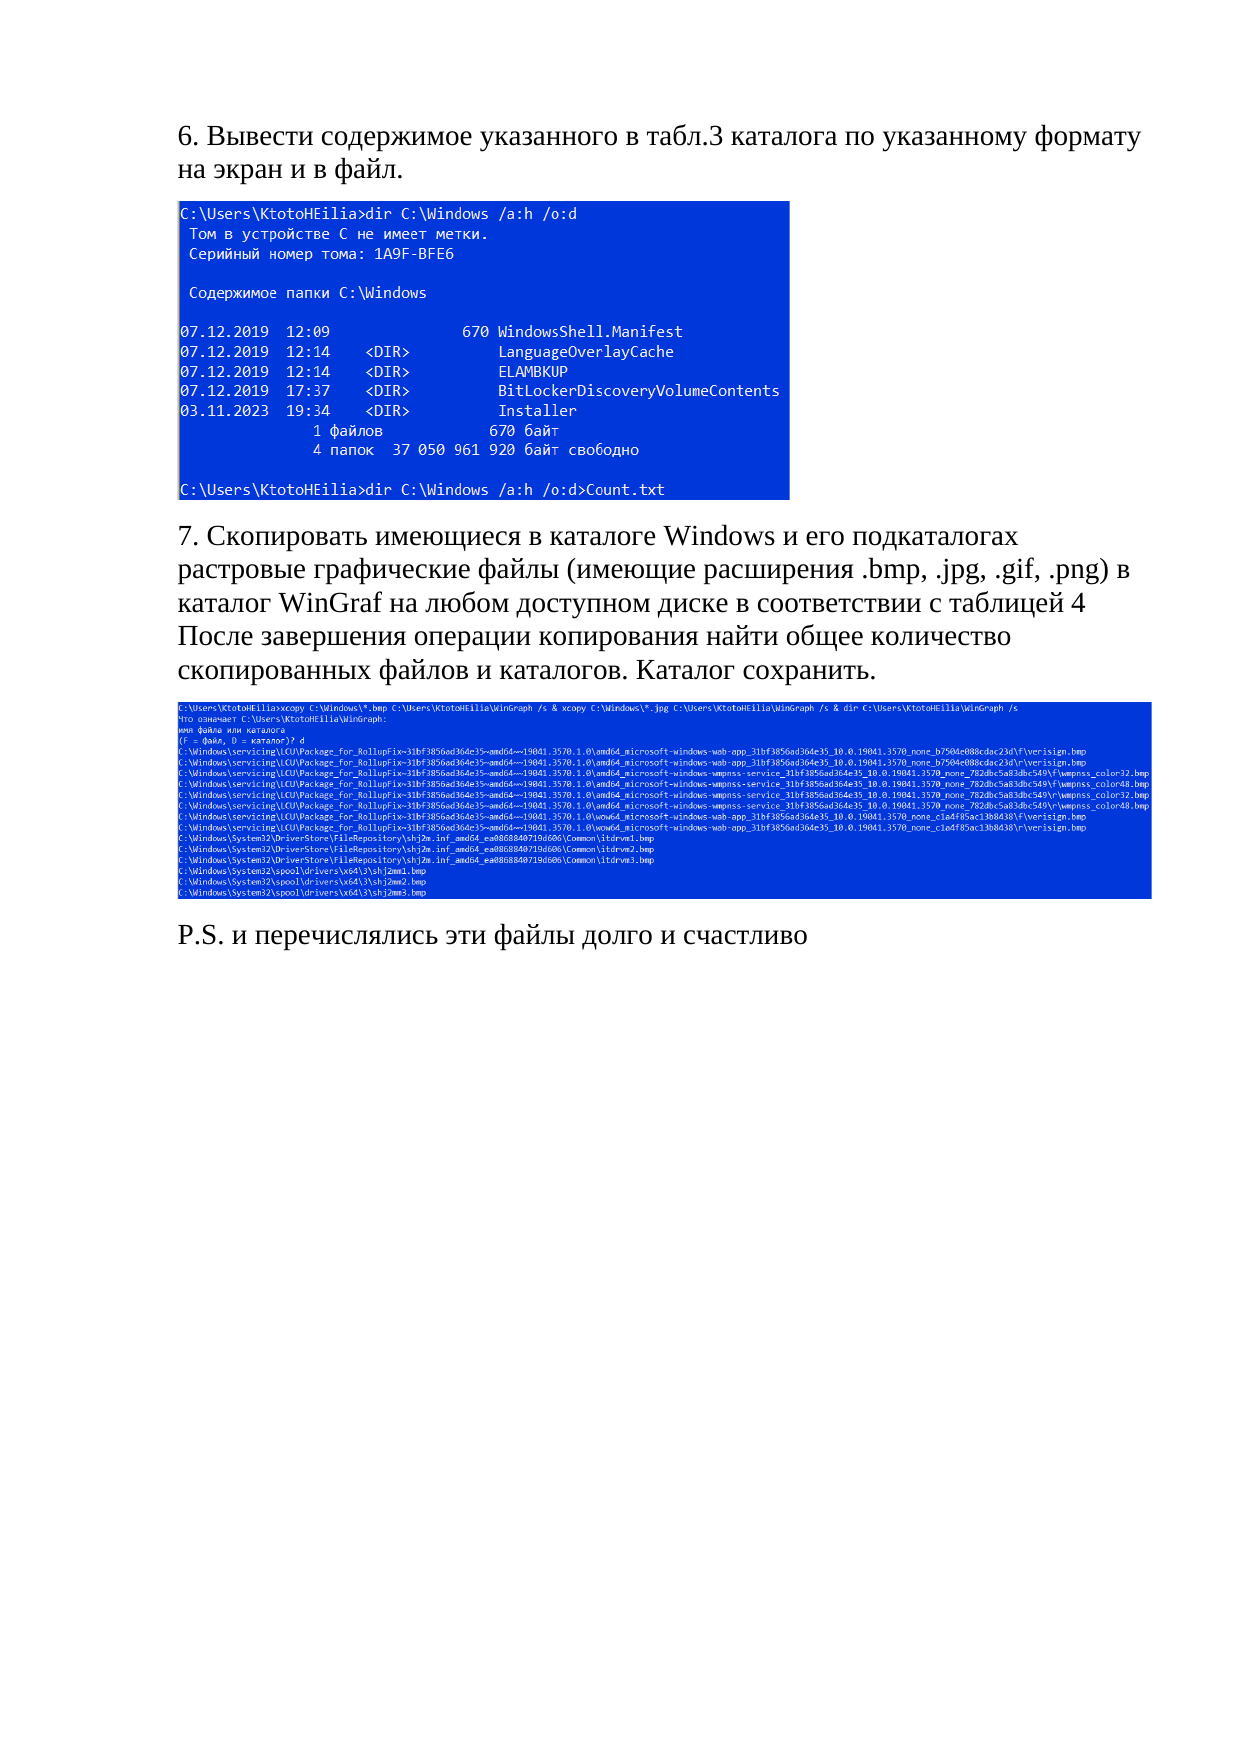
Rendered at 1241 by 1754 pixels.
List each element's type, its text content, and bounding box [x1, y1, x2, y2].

text P.S. и перечислялись эти файлы долго и счастливо [177, 917, 1152, 951]
picture [177, 201, 790, 500]
text 7. Скопировать имеющиеся в каталоге Windows и его подкаталогах растровые графические файлы (имеющие расширения .bmp, .jpg, .gif, .png) в каталог WinGraf на любом доступном диске в соответствии с таблицей 4 После завершения операции копирования найти общее количество скопированных файлов и каталогов. Каталог сохранить. [177, 518, 1152, 685]
text 6. Вывести содержимое указанного в табл.3 каталога по указанному формату на экран и в файл. [177, 118, 1152, 185]
picture [177, 702, 1152, 899]
